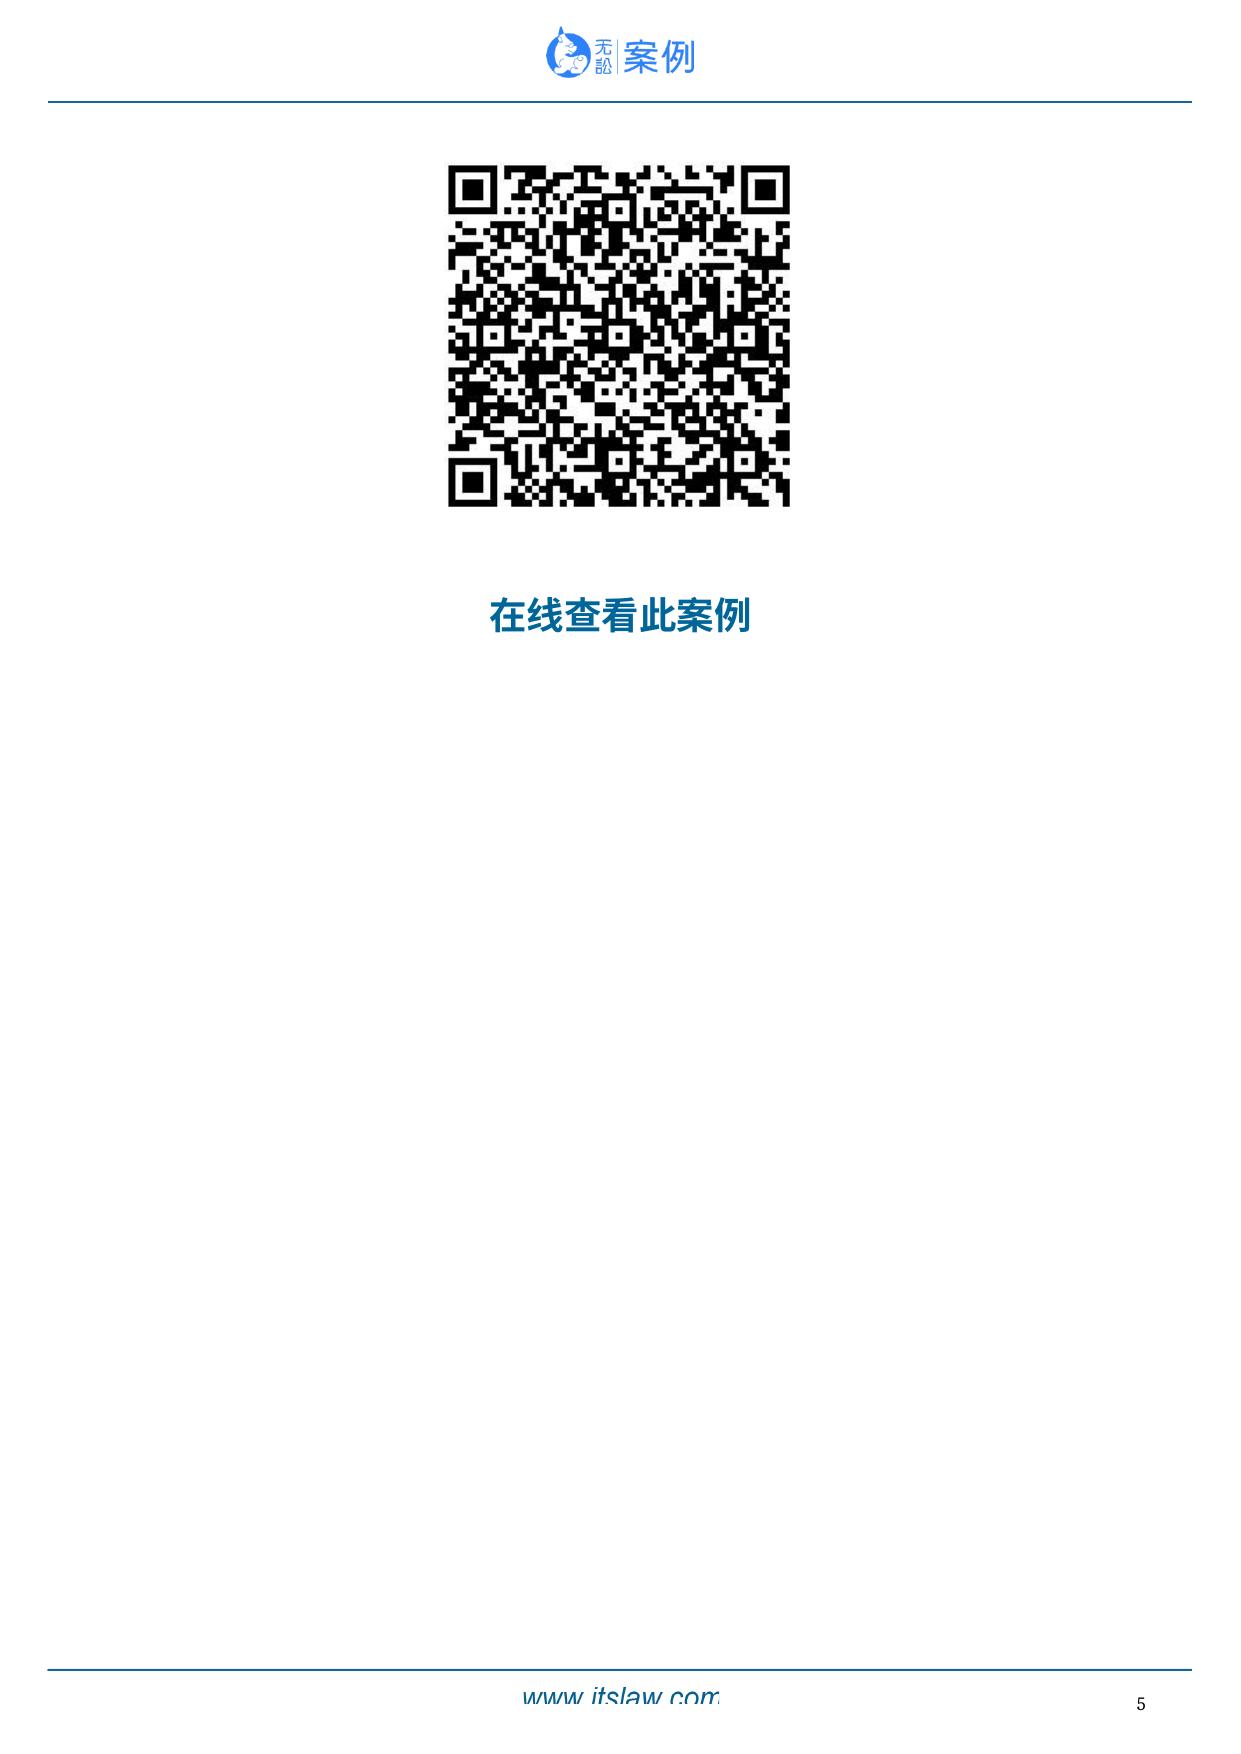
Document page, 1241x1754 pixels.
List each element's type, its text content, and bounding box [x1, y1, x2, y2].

picture [411, 128, 829, 546]
text 在线查看此案例 [94, 569, 1146, 657]
picture [523, 1687, 720, 1704]
picture [546, 26, 694, 78]
